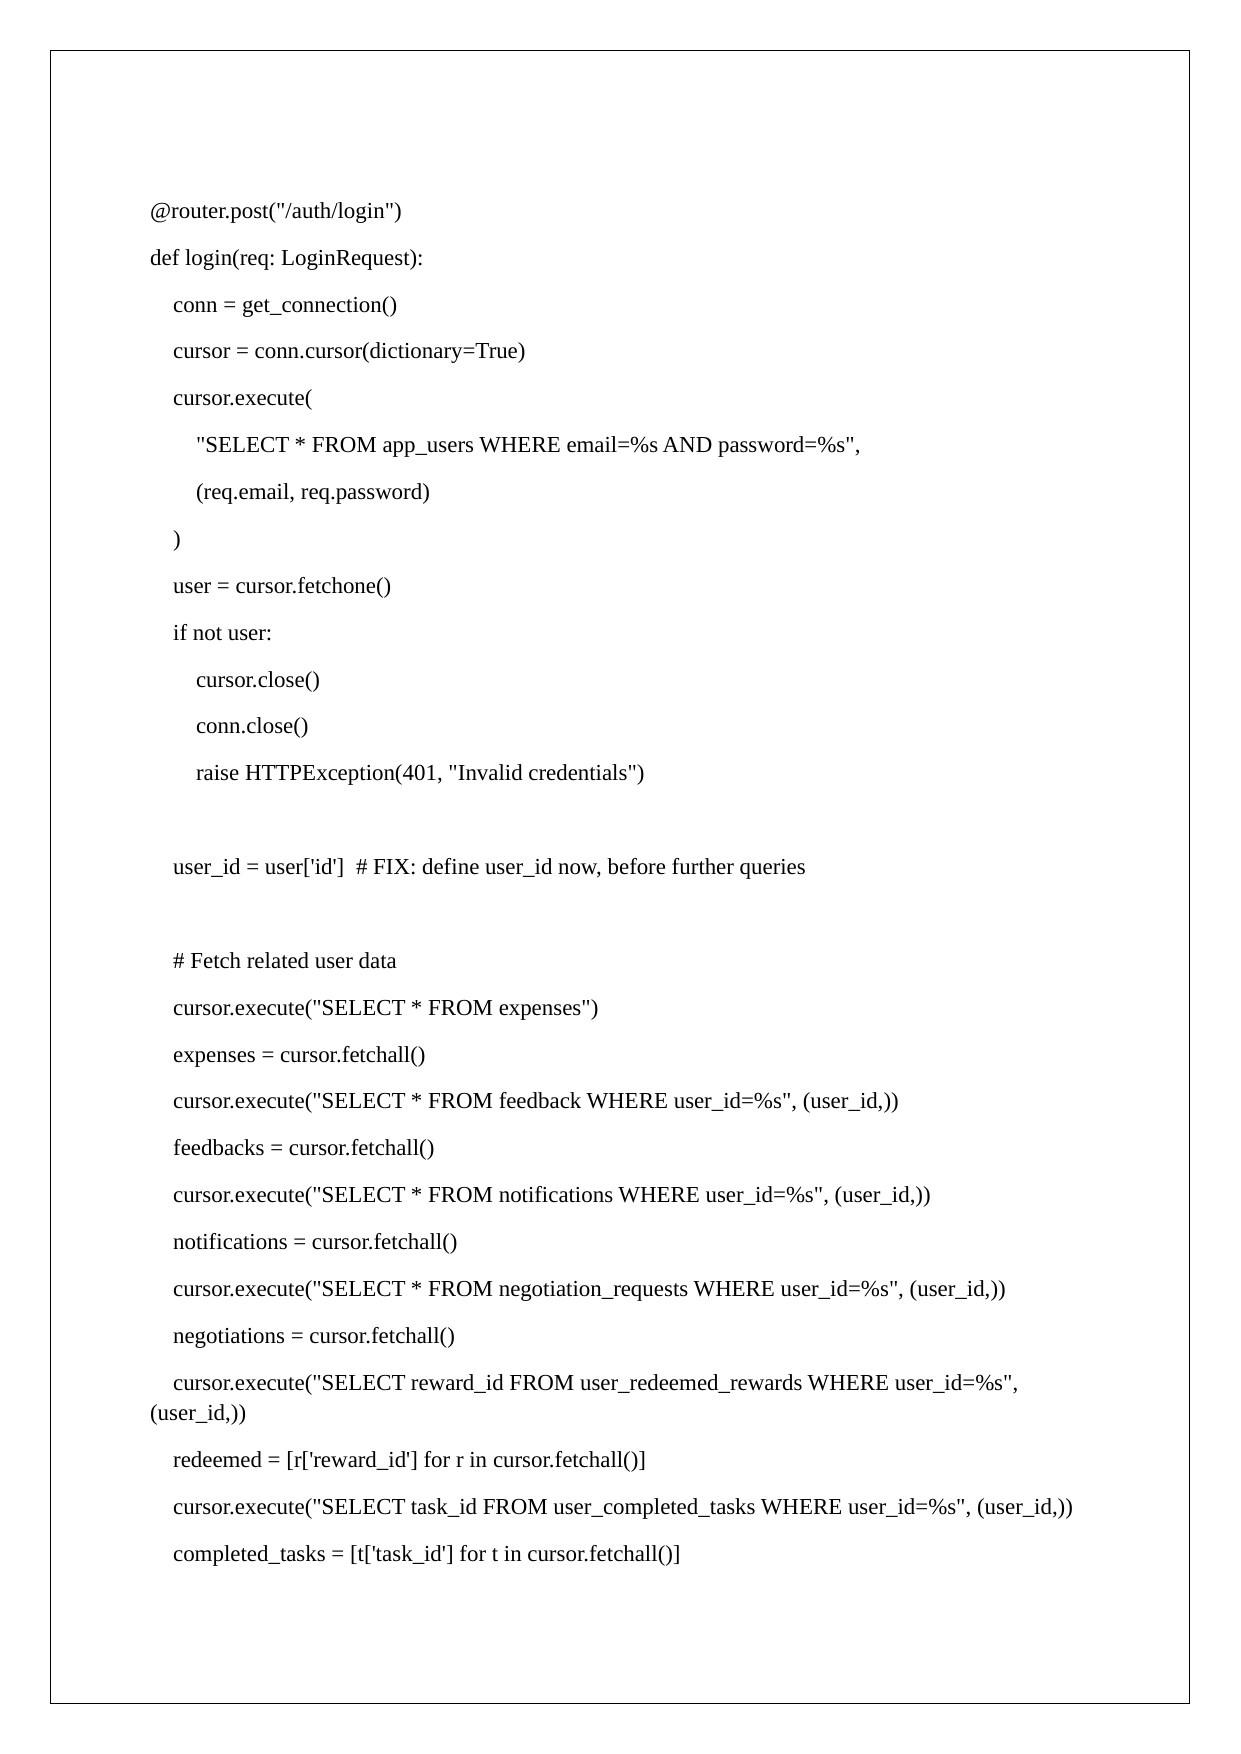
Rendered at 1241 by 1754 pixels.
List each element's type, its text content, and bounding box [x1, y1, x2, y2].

text raise HTTPException(401, "Invalid credentials") [150, 759, 1090, 786]
text cursor.execute("SELECT task_id FROM user_completed_tasks WHERE user_id=%s", (user_id,)) [150, 1493, 1090, 1519]
text def login(req: LoginRequest): [150, 244, 1090, 270]
text cursor.close() [150, 666, 1090, 692]
text cursor.execute( [150, 384, 1090, 411]
text expenses = cursor.fetchall() [150, 1041, 1090, 1067]
text cursor.execute("SELECT reward_id FROM user_redeemed_rewards WHERE user_id=%s", (user_id,)) [150, 1369, 1090, 1425]
text cursor.execute("SELECT * FROM negotiation_requests WHERE user_id=%s", (user_id,)) [150, 1275, 1090, 1301]
text if not user: [150, 619, 1090, 645]
text user = cursor.fetchone() [150, 572, 1090, 598]
text user_id = user['id'] # FIX: define user_id now, before further queries [150, 853, 1090, 879]
text cursor.execute("SELECT * FROM feedback WHERE user_id=%s", (user_id,)) [150, 1087, 1090, 1114]
text cursor.execute("SELECT * FROM expenses") [150, 994, 1090, 1020]
text completed_tasks = [t['task_id'] for t in cursor.fetchall()] [150, 1539, 1090, 1566]
text conn = get_connection() [150, 291, 1090, 317]
text ) [150, 525, 1090, 551]
text @router.post("/auth/login") [150, 197, 1090, 223]
text # Fetch related user data [150, 947, 1090, 973]
text feedbacks = cursor.fetchall() [150, 1134, 1090, 1161]
text cursor.execute("SELECT * FROM notifications WHERE user_id=%s", (user_id,)) [150, 1181, 1090, 1208]
text negotiations = cursor.fetchall() [150, 1322, 1090, 1348]
text redeemed = [r['reward_id'] for r in cursor.fetchall()] [150, 1446, 1090, 1472]
text "SELECT * FROM app_users WHERE email=%s AND password=%s", [150, 431, 1090, 458]
text notifications = cursor.fetchall() [150, 1228, 1090, 1254]
text cursor = conn.cursor(dictionary=True) [150, 337, 1090, 364]
text (req.email, req.password) [150, 478, 1090, 504]
text conn.close() [150, 712, 1090, 739]
